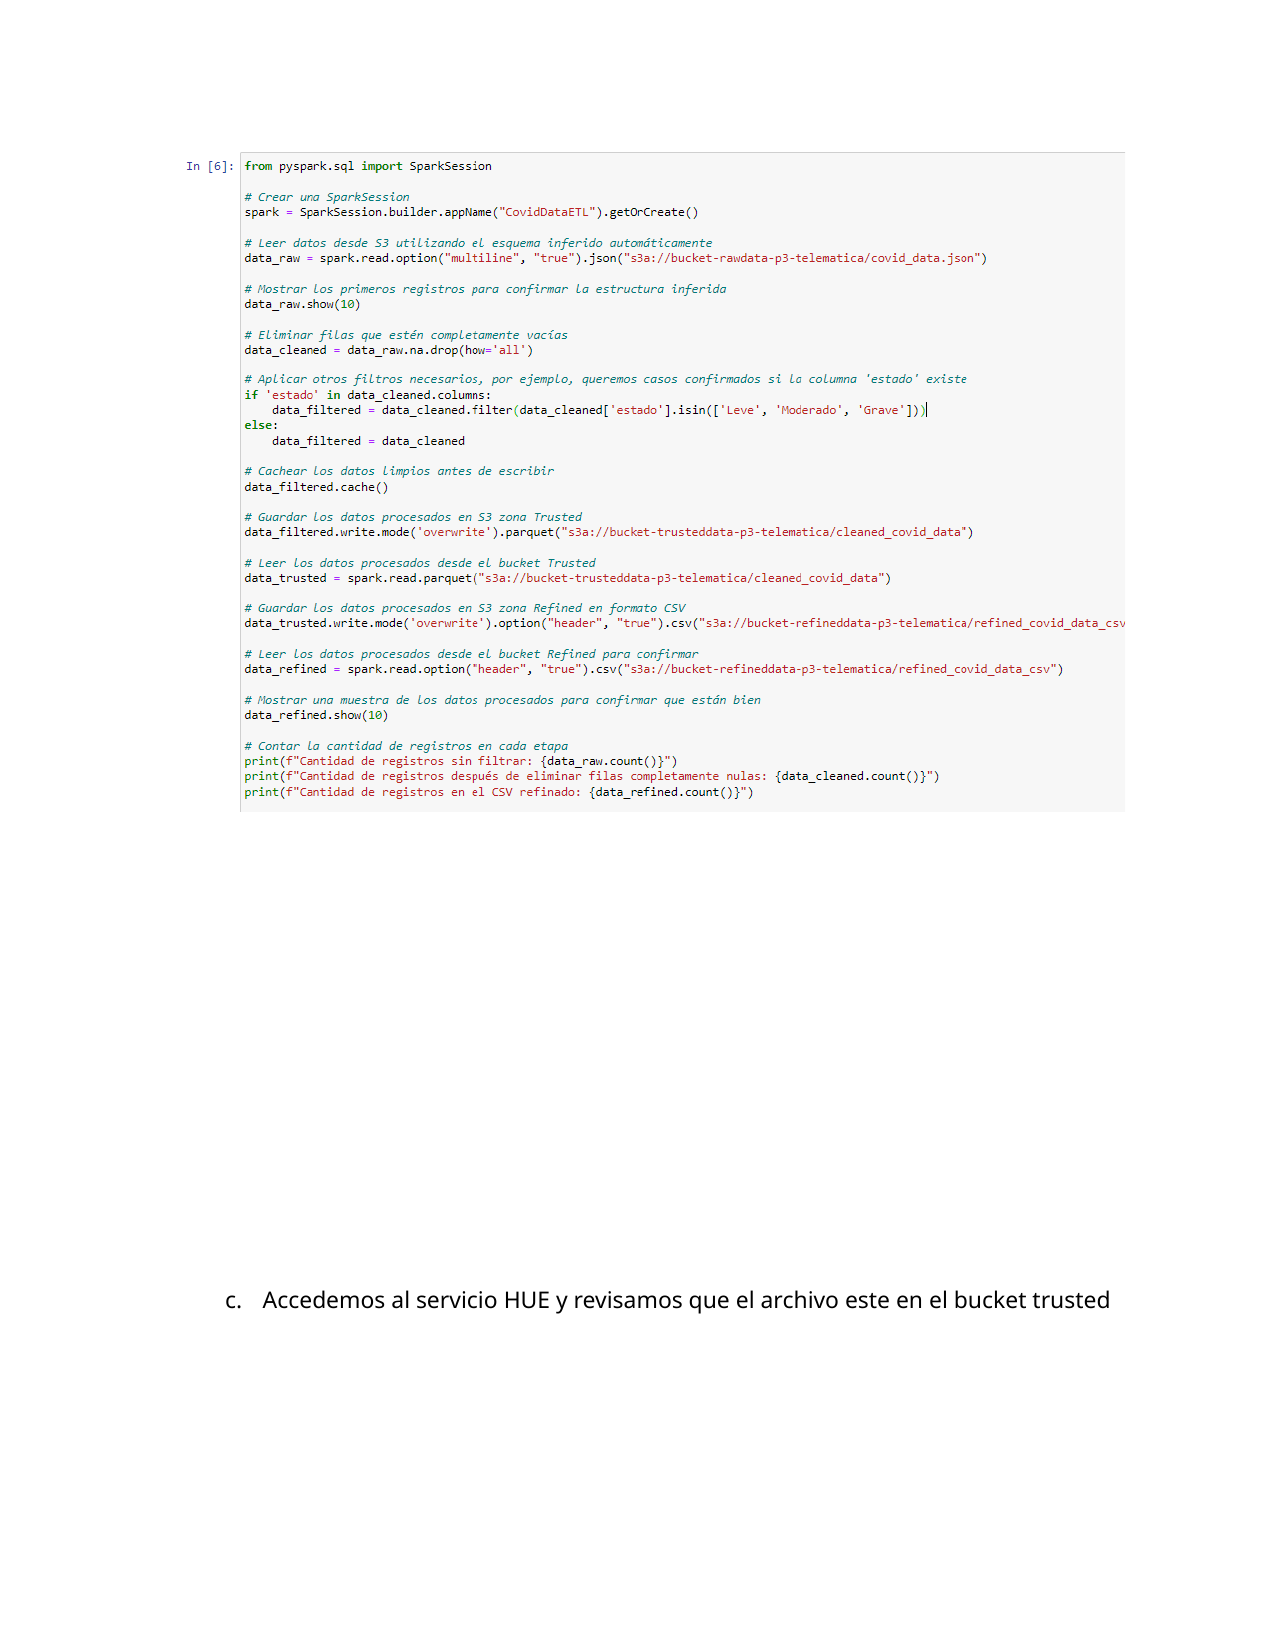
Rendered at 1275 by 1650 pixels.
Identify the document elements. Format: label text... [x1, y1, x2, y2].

picture [150, 150, 1125, 812]
list Accedemos al servicio HUE y revisamos que el archivo este en el bucket trusted [225, 1284, 1125, 1315]
